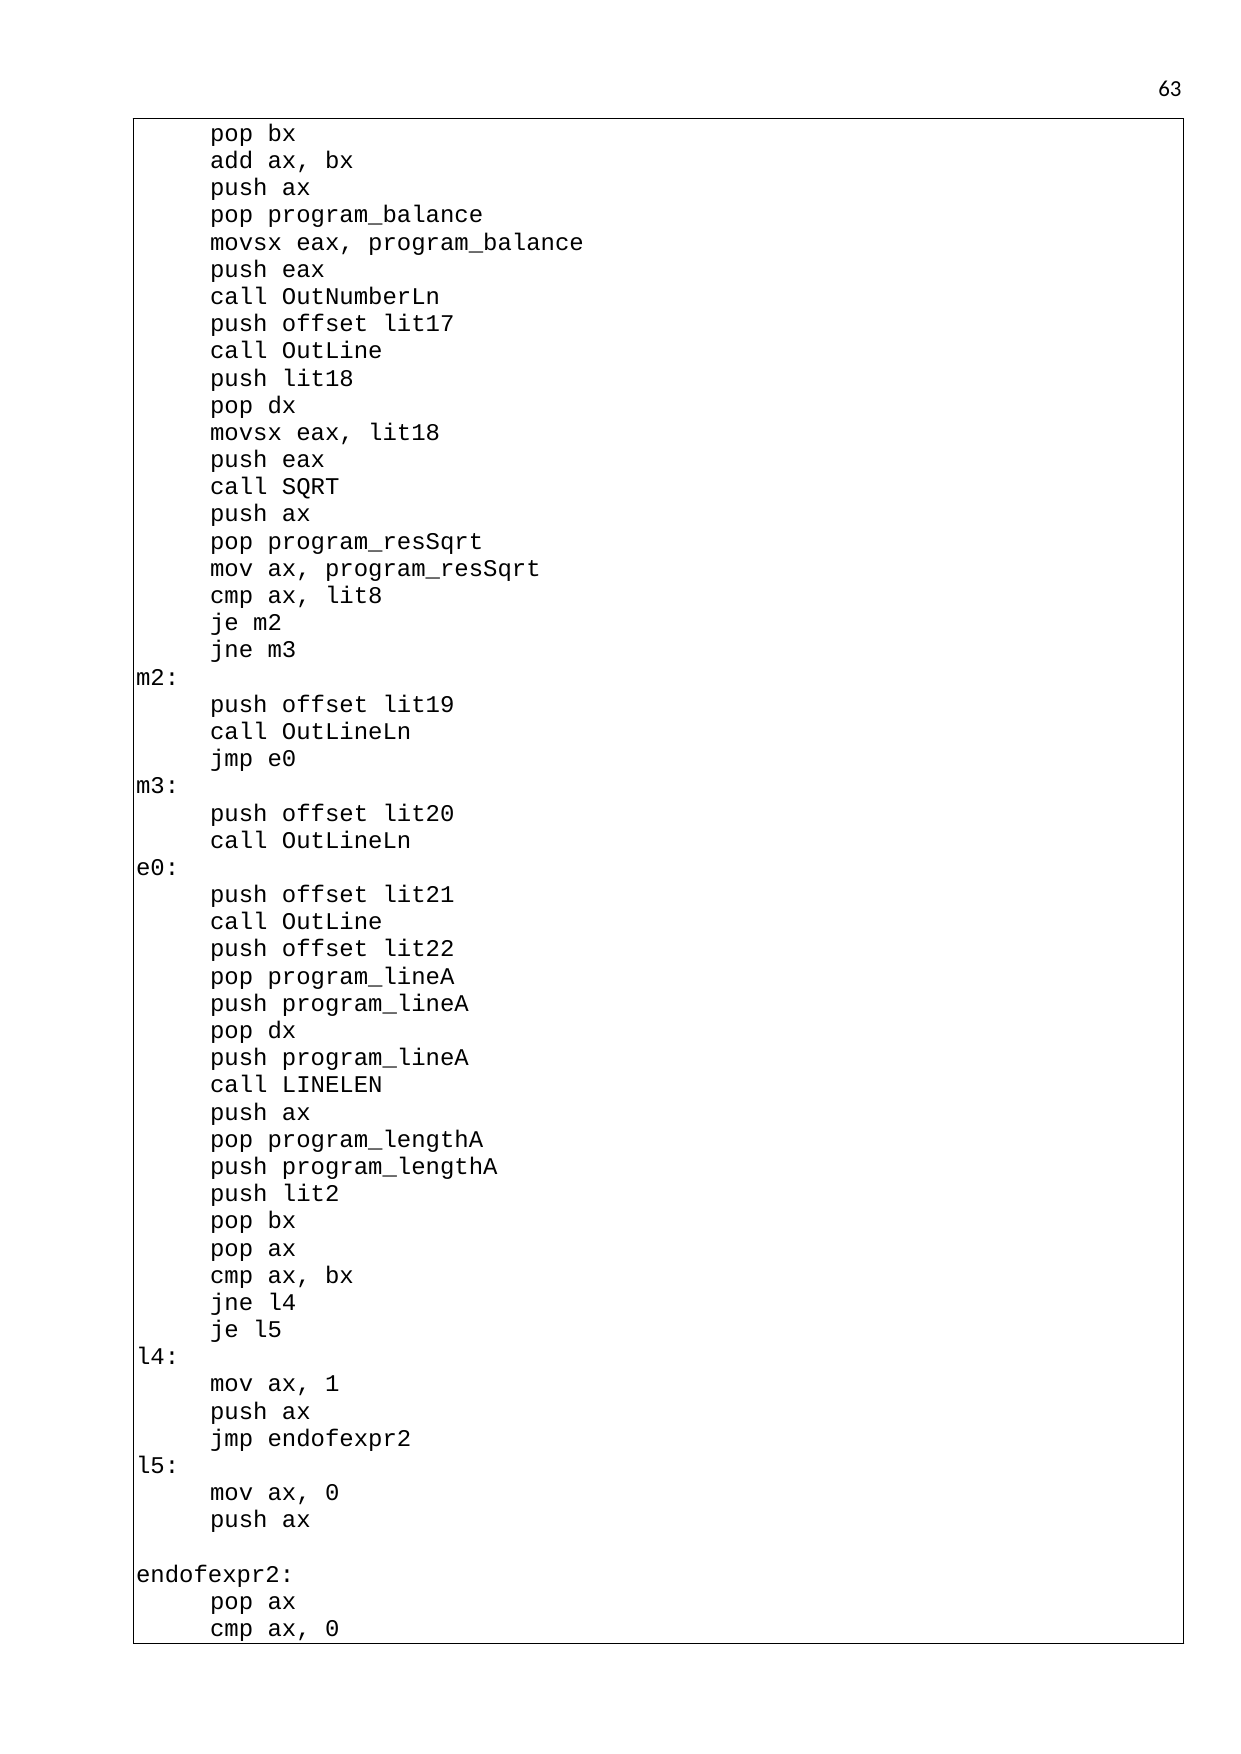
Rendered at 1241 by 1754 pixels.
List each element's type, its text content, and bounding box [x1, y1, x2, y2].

text push ax [136, 1399, 1181, 1426]
text jmp e0 [136, 747, 1181, 774]
text mov ax, 0 [136, 1481, 1181, 1508]
text call LINELEN [136, 1073, 1181, 1100]
text call OutNumberLn [136, 284, 1181, 312]
text pop program_lengthA [136, 1127, 1181, 1154]
text movsx eax, lit18 [136, 420, 1181, 447]
text pop program_balance [136, 203, 1181, 230]
text push ax [136, 1508, 1181, 1535]
text endofexpr2: [136, 1562, 1181, 1589]
text call OutLineLn [136, 828, 1181, 855]
text jmp endofexpr2 [136, 1426, 1181, 1453]
text pop dx [136, 1018, 1181, 1046]
text l4: [136, 1345, 1181, 1372]
text jne l4 [136, 1290, 1181, 1317]
text push lit18 [136, 366, 1181, 393]
text push program_lineA [136, 1046, 1181, 1073]
text add ax, bx [136, 148, 1181, 176]
text push lit2 [136, 1182, 1181, 1209]
text mov ax, 1 [136, 1372, 1181, 1399]
text e0: [136, 855, 1181, 882]
text cmp ax, bx [136, 1263, 1181, 1290]
text pop bx [134, 119, 1183, 148]
text pop bx [136, 1209, 1181, 1236]
text push offset lit17 [136, 312, 1181, 339]
text push ax [136, 1100, 1181, 1127]
text pop ax [136, 1236, 1181, 1263]
text pop ax [136, 1589, 1181, 1617]
text push eax [136, 257, 1181, 284]
text push ax [136, 502, 1181, 529]
text je l5 [136, 1317, 1181, 1345]
text l5: [136, 1453, 1181, 1481]
text push offset lit20 [136, 801, 1181, 828]
text pop program_resSqrt [136, 529, 1181, 556]
text call SQRT [136, 475, 1181, 502]
text cmp ax, lit8 [136, 583, 1181, 611]
text push program_lineA [136, 991, 1181, 1018]
text call OutLine [136, 910, 1181, 937]
text m2: [136, 665, 1181, 692]
text call OutLineLn [136, 719, 1181, 747]
text pop dx [136, 393, 1181, 420]
text push program_lengthA [136, 1154, 1181, 1182]
text push offset lit22 [136, 937, 1181, 964]
text m3: [136, 774, 1181, 801]
text push offset lit19 [136, 692, 1181, 719]
text push eax [136, 447, 1181, 475]
text jne m3 [136, 638, 1181, 665]
text cmp ax, 0 [136, 1617, 1181, 1643]
text push offset lit21 [136, 882, 1181, 910]
text je m2 [136, 611, 1181, 638]
text push ax [136, 176, 1181, 203]
text mov ax, program_resSqrt [136, 556, 1181, 583]
text pop program_lineA [136, 964, 1181, 991]
text call OutLine [136, 339, 1181, 366]
text movsx eax, program_balance [136, 230, 1181, 257]
